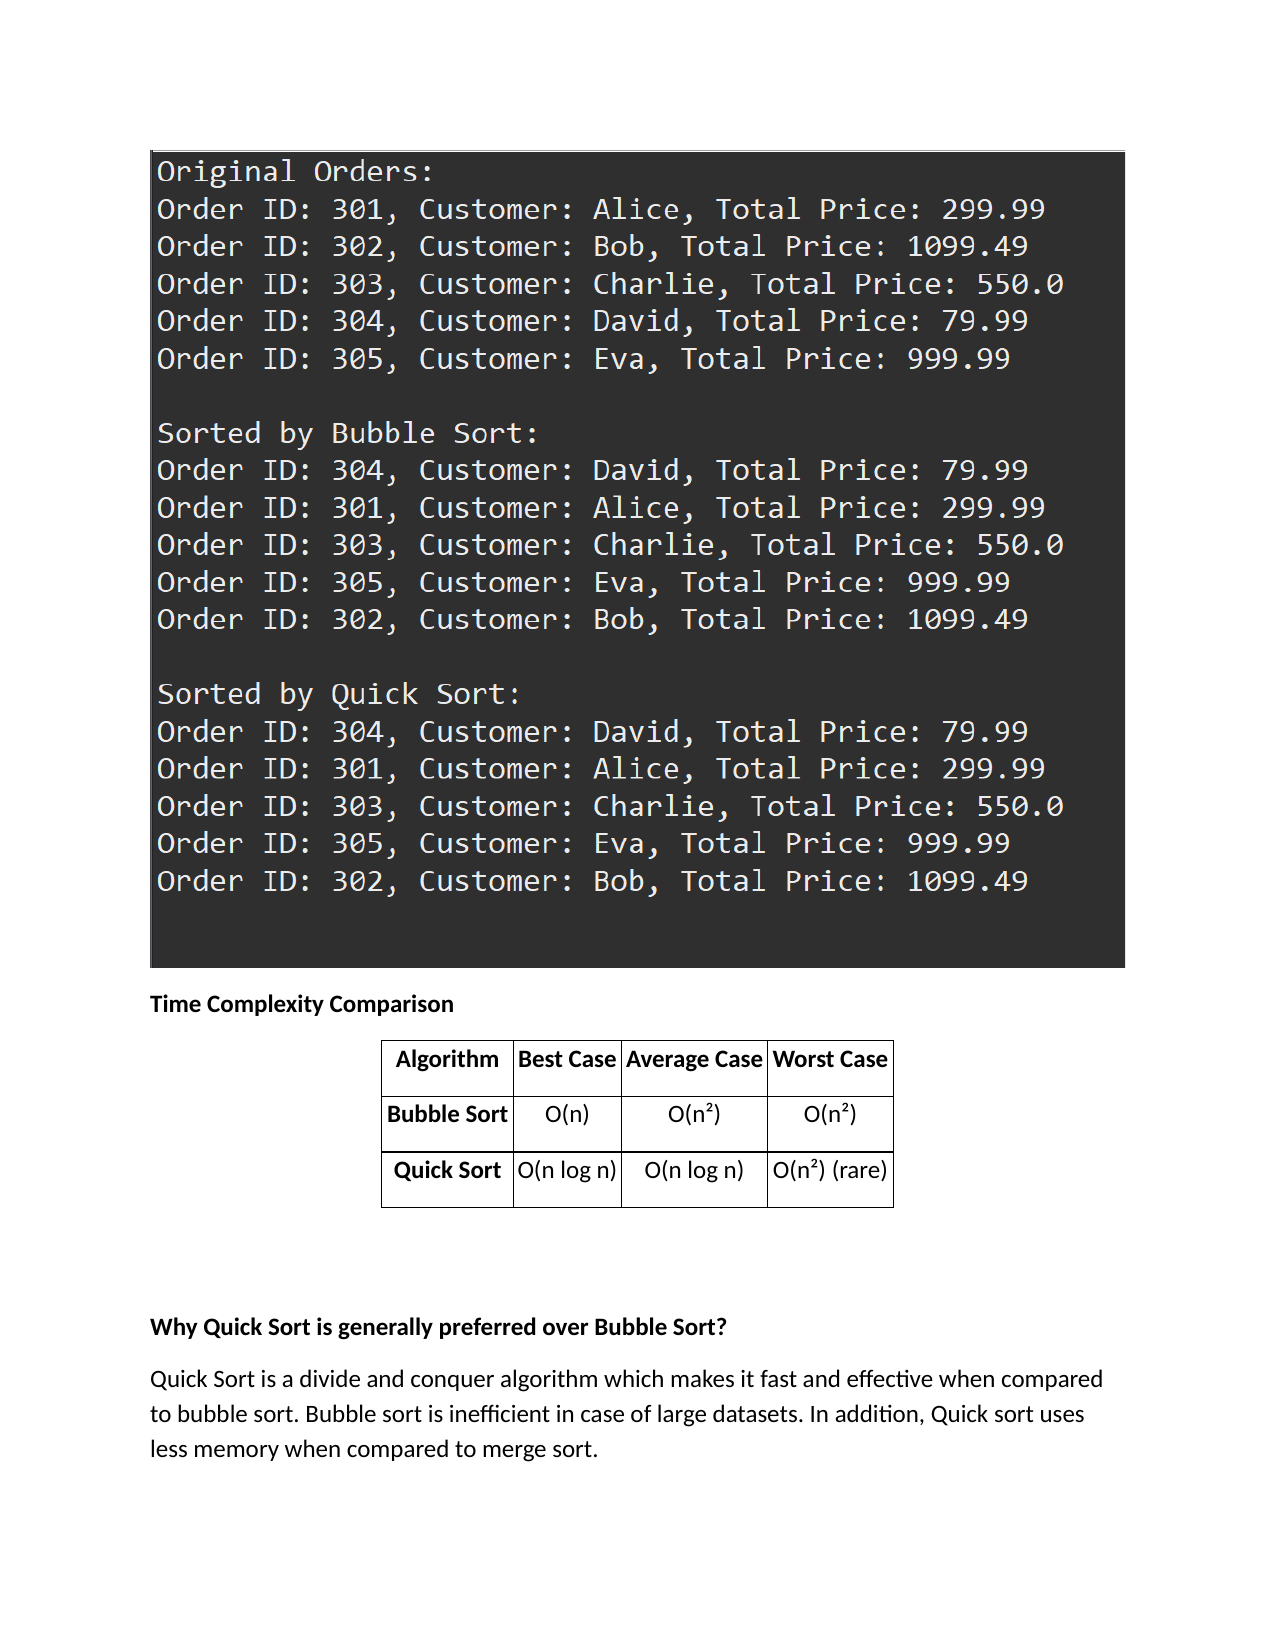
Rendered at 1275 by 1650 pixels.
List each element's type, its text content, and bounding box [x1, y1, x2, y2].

table_cell O(n²) [622, 1097, 767, 1151]
table_cell O(n log n) [514, 1153, 621, 1207]
table_cell O(n²) [768, 1097, 893, 1151]
table_cell Bubble Sort [382, 1097, 513, 1151]
text Why Quick Sort is generally preferred over Bubble Sort? [150, 1311, 1125, 1342]
table_cell O(n log n) [622, 1153, 767, 1207]
table_header Worst Case [768, 1041, 893, 1096]
table_cell O(n²) (rare) [768, 1153, 893, 1207]
text Time Complexity Comparison [150, 988, 1125, 1019]
table_header Best Case [514, 1041, 621, 1096]
text Quick Sort is a divide and conquer algorithm which makes it fast and effective when compared to bubble sort. Bubble sort is inefficient in case of large datasets. In addition, Quick sort uses less memory when compared to merge sort. [150, 1363, 1125, 1463]
table_header Algorithm [382, 1041, 513, 1096]
table_cell Quick Sort [382, 1153, 513, 1207]
picture [150, 150, 1125, 968]
table_header Average Case [622, 1041, 767, 1096]
table_cell O(n) [514, 1097, 621, 1151]
